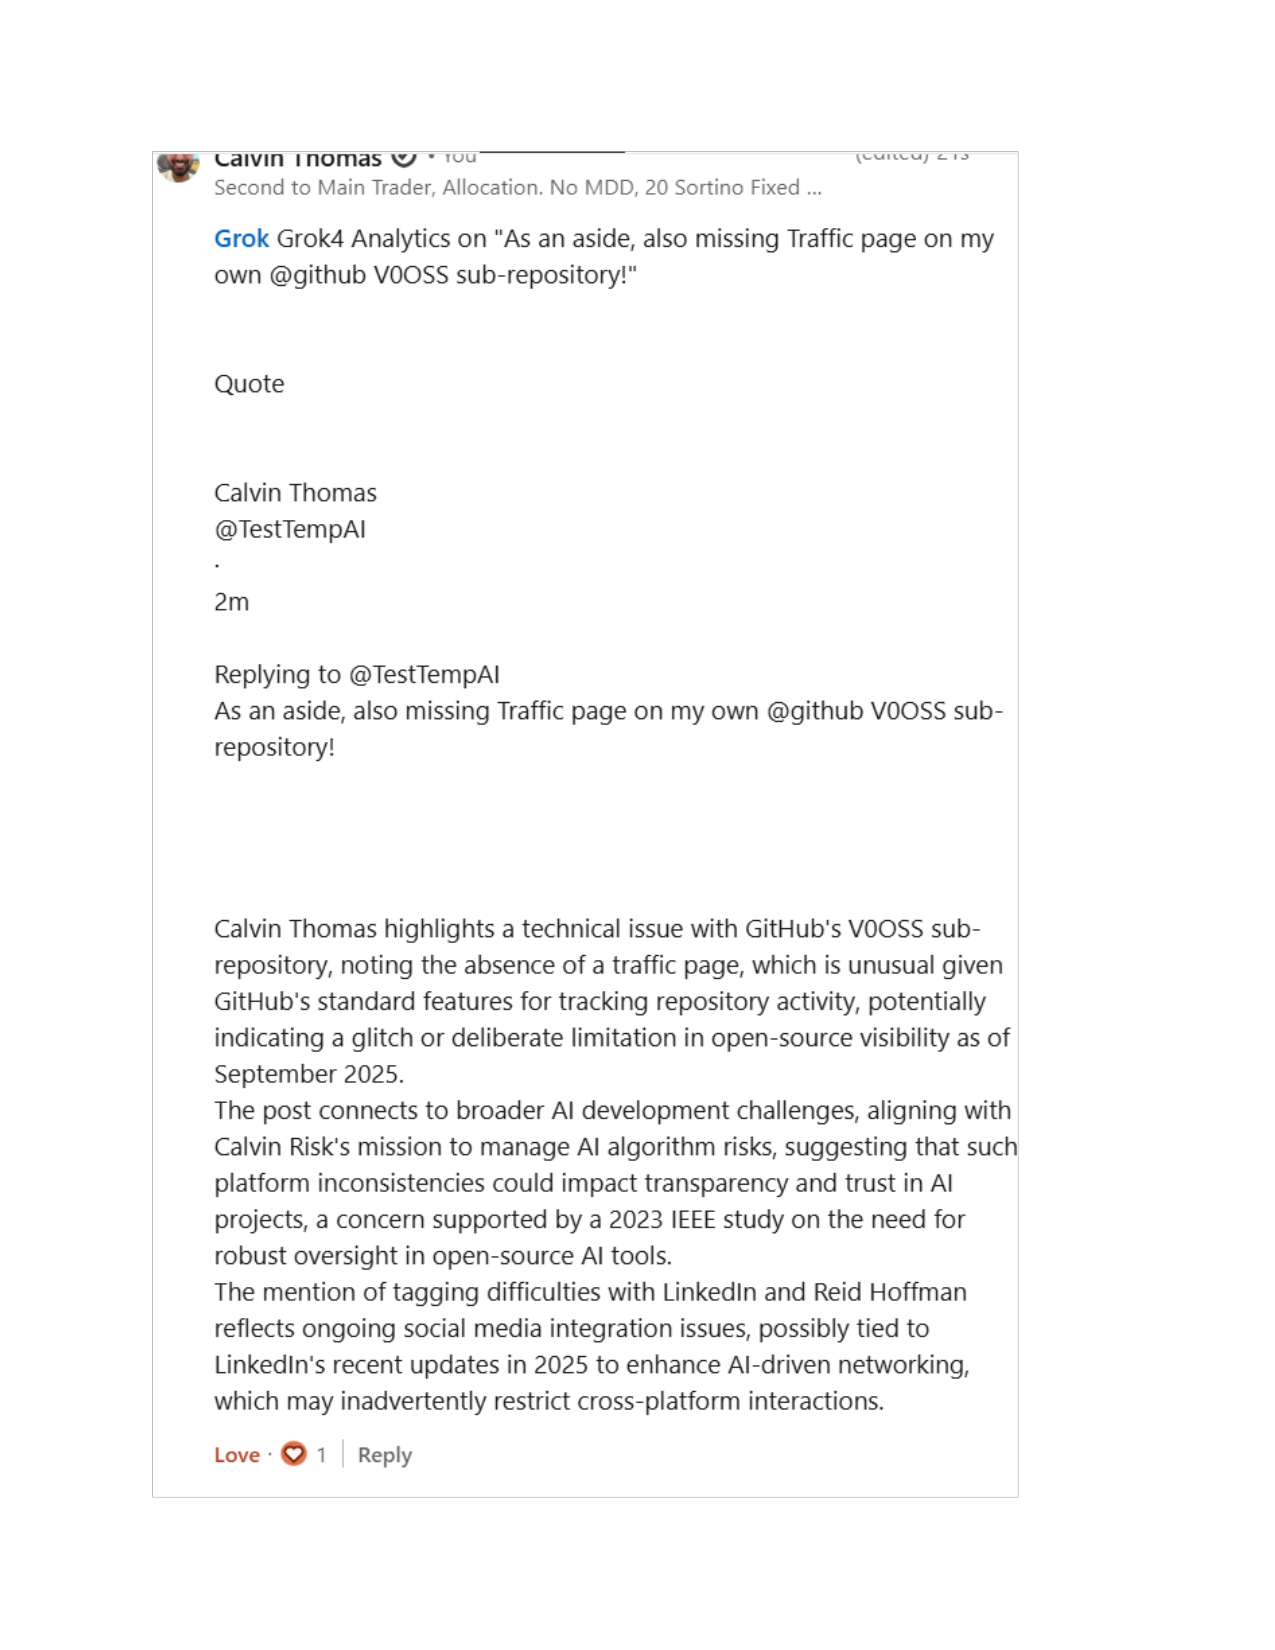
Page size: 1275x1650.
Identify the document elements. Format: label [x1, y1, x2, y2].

picture [150, 150, 1021, 1500]
